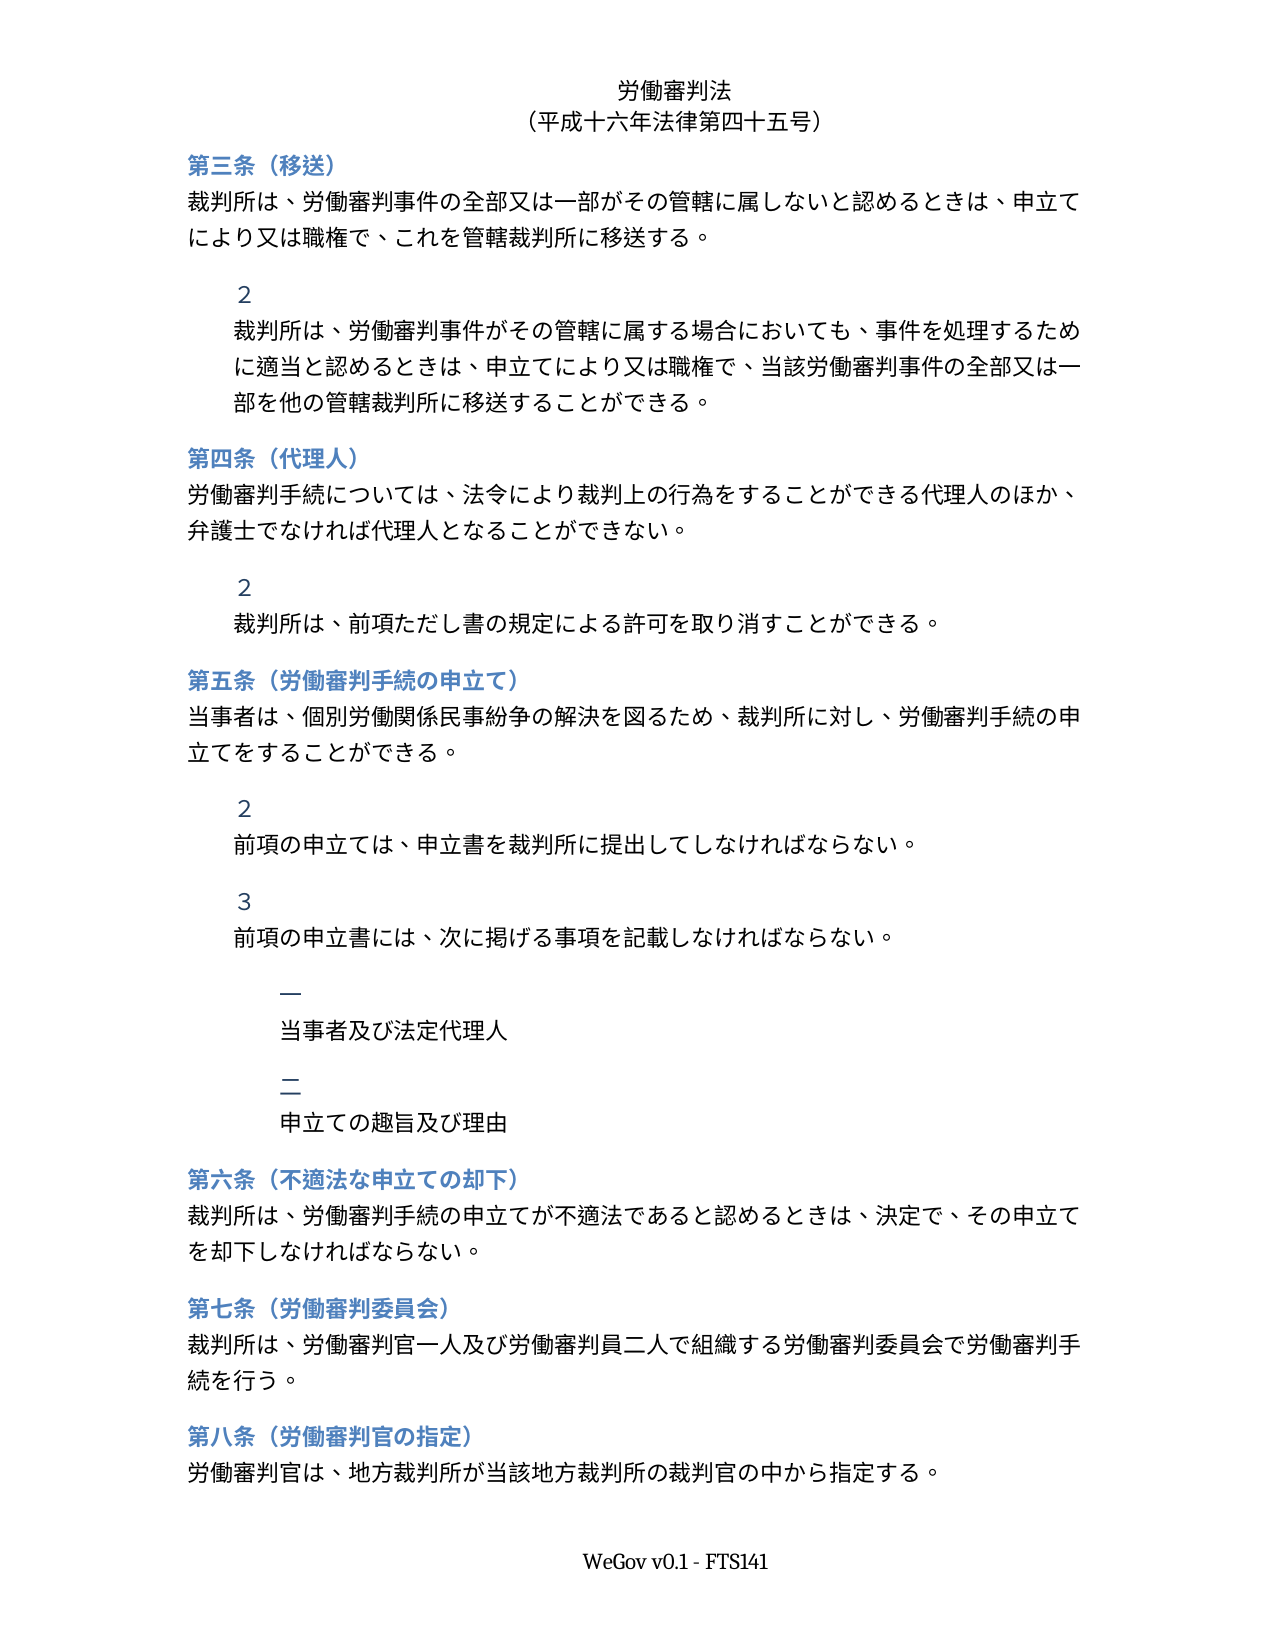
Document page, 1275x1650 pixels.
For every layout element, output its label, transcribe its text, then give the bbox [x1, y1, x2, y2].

subtitle ２ [233, 279, 1087, 310]
text 当事者及び法定代理人 [279, 1014, 1087, 1046]
subtitle ３ [233, 886, 1087, 917]
subtitle 第五条（労働審判手続の申立て） [187, 664, 1087, 696]
text 裁判所は、労働審判手続の申立てが不適法であると認めるときは、決定で、その申立てを却下しなければならない。 [187, 1200, 1087, 1267]
text 裁判所は、労働審判官一人及び労働審判員二人で組織する労働審判委員会で労働審判手続を行う。 [187, 1329, 1087, 1396]
subtitle 二 [279, 1071, 1087, 1103]
text 前項の申立書には、次に掲げる事項を記載しなければならない。 [233, 922, 1087, 953]
subtitle ２ [233, 793, 1087, 824]
subtitle 第六条（不適法な申立ての却下） [187, 1164, 1087, 1195]
text 裁判所は、労働審判事件がその管轄に属する場合においても、事件を処理するために適当と認めるときは、申立てにより又は職権で、当該労働審判事件の全部又は一部を他の管轄裁判所に移送することができる。 [233, 314, 1087, 418]
subtitle 第四条（代理人） [187, 443, 1087, 474]
text 当事者は、個別労働関係民事紛争の解決を図るため、裁判所に対し、労働審判手続の申立てをすることができる。 [187, 701, 1087, 768]
text 労働審判官は、地方裁判所が当該地方裁判所の裁判官の中から指定する。 [187, 1457, 1087, 1488]
subtitle 第八条（労働審判官の指定） [187, 1421, 1087, 1453]
text 裁判所は、労働審判事件の全部又は一部がその管轄に属しないと認めるときは、申立てにより又は職権で、これを管轄裁判所に移送する。 [187, 186, 1087, 253]
subtitle 第三条（移送） [187, 150, 1087, 181]
subtitle 第七条（労働審判委員会） [187, 1293, 1087, 1324]
text 労働審判手続については、法令により裁判上の行為をすることができる代理人のほか、弁護士でなければ代理人となることができない。 [187, 479, 1087, 546]
text 申立ての趣旨及び理由 [279, 1107, 1087, 1138]
text 前項の申立ては、申立書を裁判所に提出してしなければならない。 [233, 829, 1087, 860]
text 裁判所は、前項ただし書の規定による許可を取り消すことができる。 [233, 608, 1087, 639]
subtitle 一 [279, 979, 1087, 1010]
subtitle ２ [233, 572, 1087, 603]
